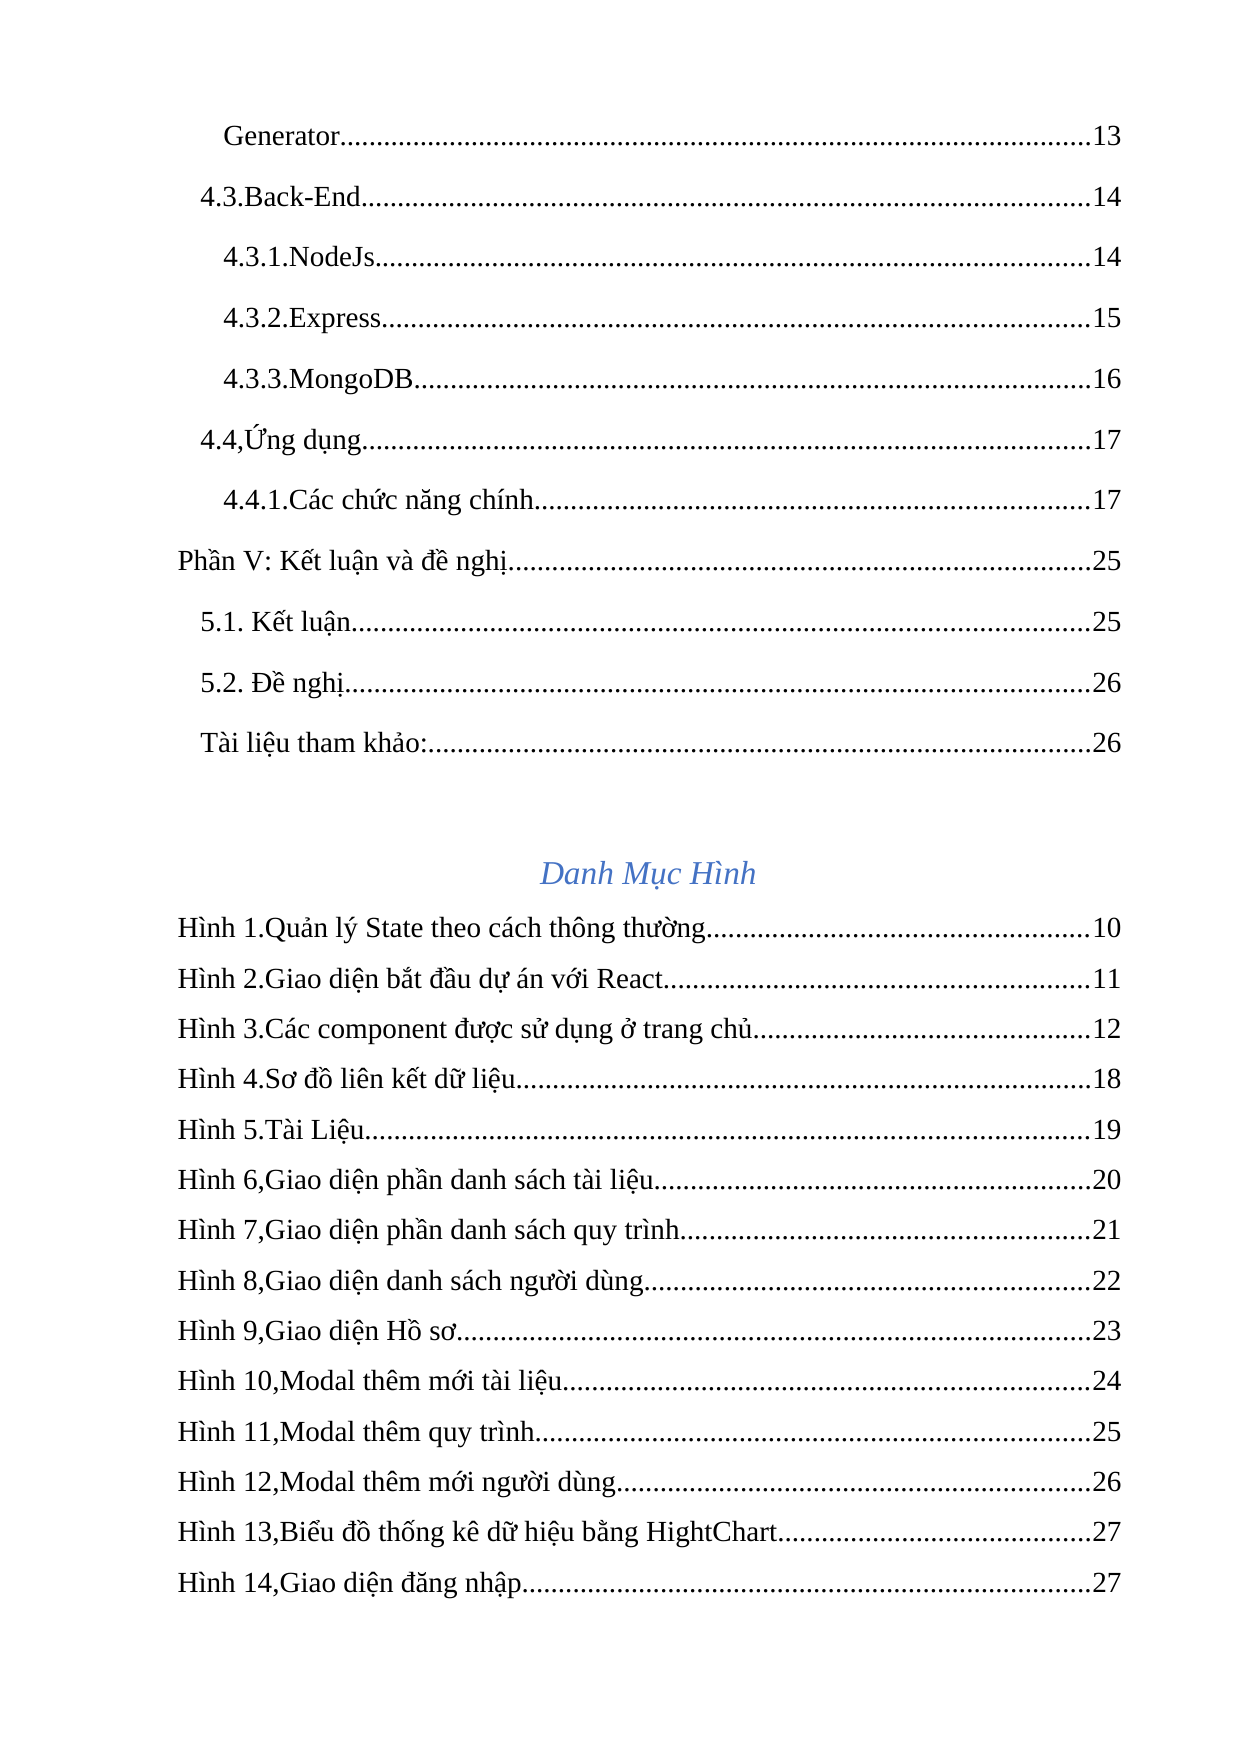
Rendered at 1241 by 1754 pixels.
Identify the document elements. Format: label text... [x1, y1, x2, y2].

text Hình 10,Modal thêm mới tài liệu. 24 [177, 1363, 1122, 1397]
text Hình 12,Modal thêm mới người dùng. 26 [177, 1464, 1122, 1498]
text Hình 14,Giao diện đăng nhập. 27 [177, 1565, 1122, 1598]
text Hình 8,Giao diện danh sách người dùng. 22 [177, 1263, 1122, 1296]
text Hình 1.Quản lý State theo cách thông thường 10 [177, 911, 1122, 944]
text Hình 3.Các component được sử dụng ở trang chủ. 12 [177, 1011, 1122, 1045]
text Hình 7,Giao diện phần danh sách quy trình. 21 [177, 1212, 1122, 1246]
text Danh Mục Hình [177, 853, 1122, 891]
text Hình 5.Tài Liệu 19 [177, 1112, 1122, 1145]
text Hình 9,Giao diện Hồ sơ. 23 [177, 1313, 1122, 1347]
text Hình 11,Modal thêm quy trình 25 [177, 1414, 1122, 1447]
text Hình 2.Giao diện bắt đầu dự án với React. 11 [177, 961, 1122, 994]
text Hình 13,Biểu đồ thống kê dữ hiệu bằng HightChart. 27 [177, 1514, 1122, 1548]
text Hình 6,Giao diện phần danh sách tài liệu. 20 [177, 1162, 1122, 1196]
text Hình 4.Sơ đồ liên kết dữ liệu. 18 [177, 1062, 1122, 1095]
